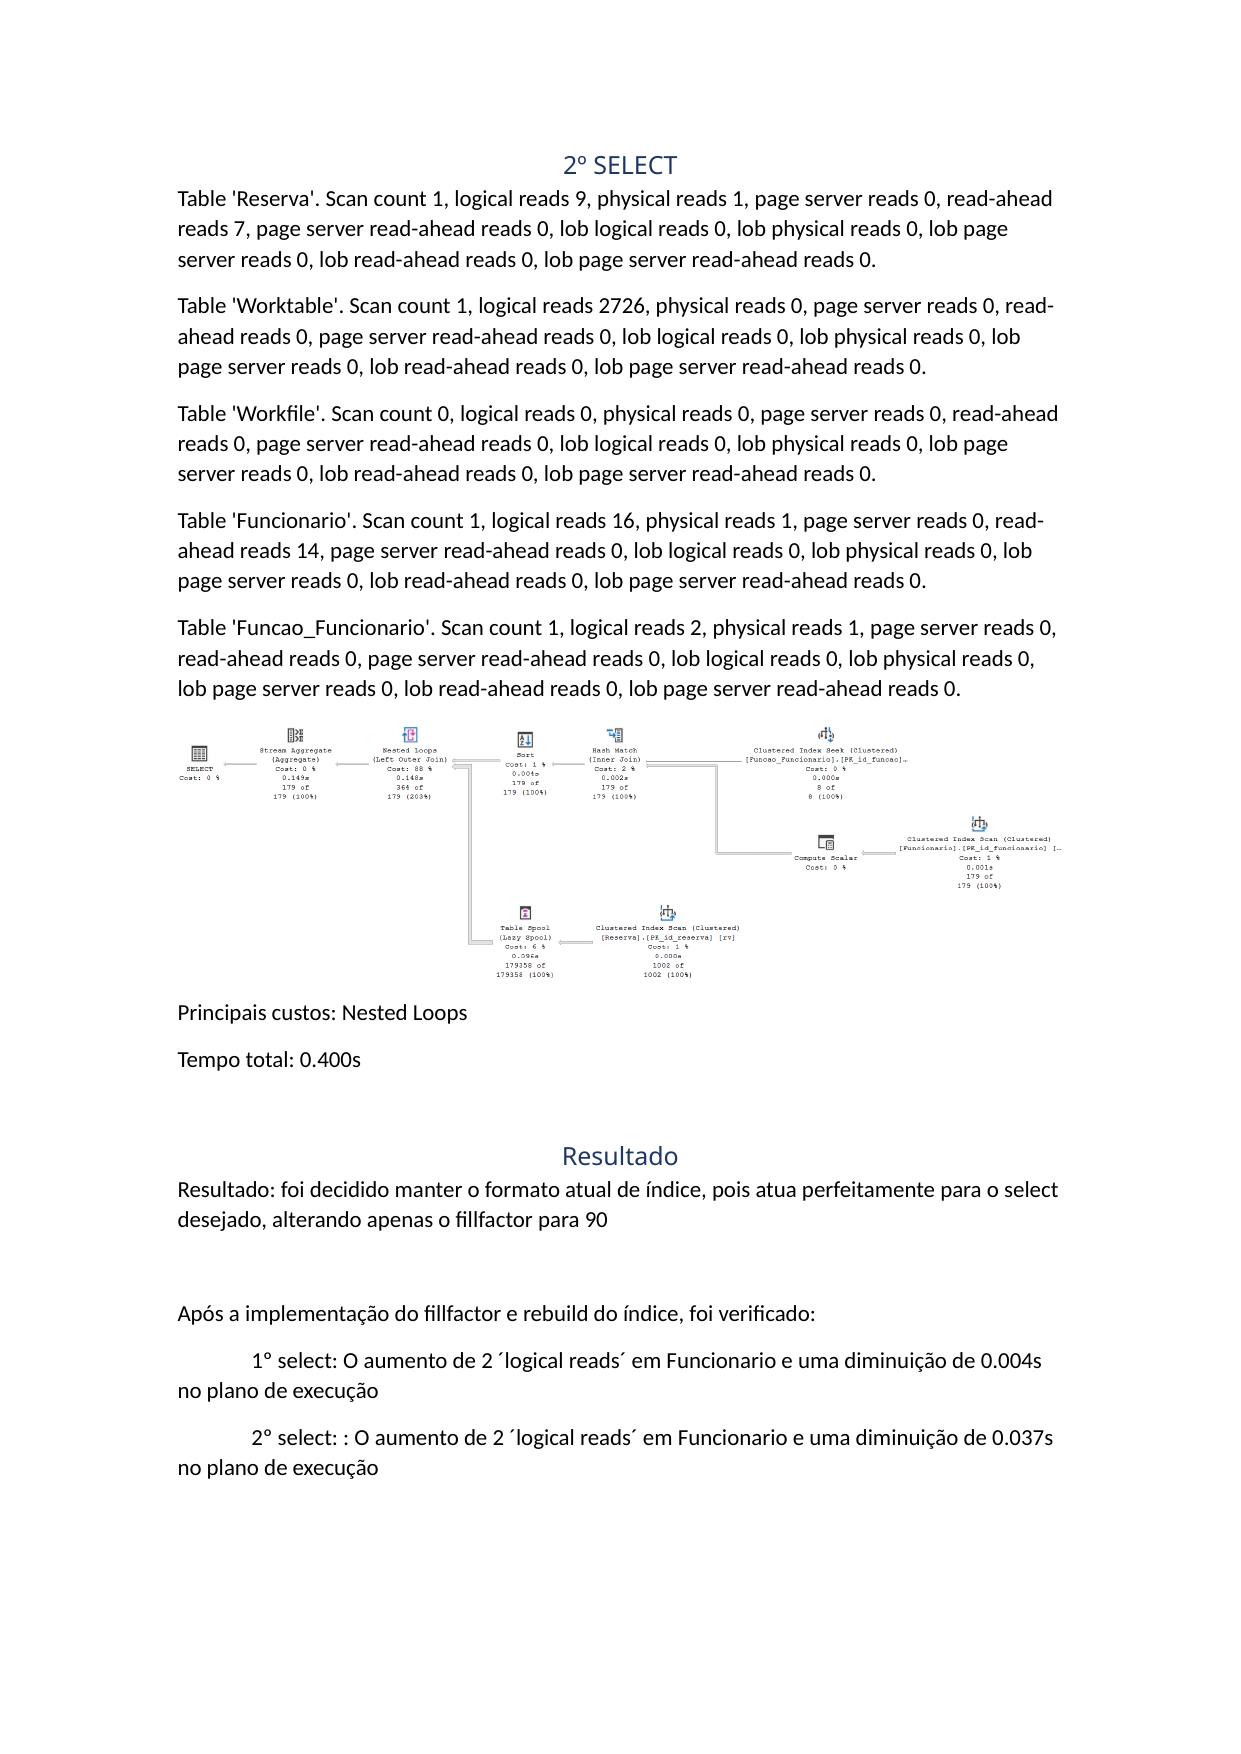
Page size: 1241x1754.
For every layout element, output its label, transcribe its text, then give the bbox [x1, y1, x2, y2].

text Table 'Worktable'. Scan count 1, logical reads 2726, physical reads 0, page server reads 0, read-ahead reads 0, page server read-ahead reads 0, lob logical reads 0, lob physical reads 0, lob page server reads 0, lob read-ahead reads 0, lob page server read-ahead reads 0. [177, 292, 1063, 380]
text 1º select: O aumento de 2 ´logical reads´ em Funcionario e uma diminuição de 0.004s no plano de execução [177, 1346, 1063, 1404]
text Principais custos: Nested Loops [177, 998, 1063, 1026]
text Table 'Reserva'. Scan count 1, logical reads 9, physical reads 1, page server reads 0, read-ahead reads 7, page server read-ahead reads 0, lob logical reads 0, lob physical reads 0, lob page server reads 0, lob read-ahead reads 0, lob page server read-ahead reads 0. [177, 184, 1063, 273]
text Table 'Workfile'. Scan count 0, logical reads 0, physical reads 0, page server reads 0, read-ahead reads 0, page server read-ahead reads 0, lob logical reads 0, lob physical reads 0, lob page server reads 0, lob read-ahead reads 0, lob page server read-ahead reads 0. [177, 399, 1063, 487]
text 2º SELECT [177, 148, 1063, 182]
text Tempo total: 0.400s [177, 1045, 1063, 1073]
text Resultado: foi decidido manter o formato atual de índice, pois atua perfeitamente para o select desejado, alterando apenas o fillfactor para 90 [177, 1175, 1063, 1233]
picture [177, 720, 1063, 979]
text Após a implementação do fillfactor e rebuild do índice, foi verificado: [177, 1299, 1063, 1327]
text 2º select: : O aumento de 2 ´logical reads´ em Funcionario e uma diminuição de 0.037s no plano de execução [177, 1423, 1063, 1481]
text Table 'Funcao_Funcionario'. Scan count 1, logical reads 2, physical reads 1, page server reads 0, read-ahead reads 0, page server read-ahead reads 0, lob logical reads 0, lob physical reads 0, lob page server reads 0, lob read-ahead reads 0, lob page server read-ahead reads 0. [177, 613, 1063, 702]
text Resultado [177, 1138, 1063, 1173]
